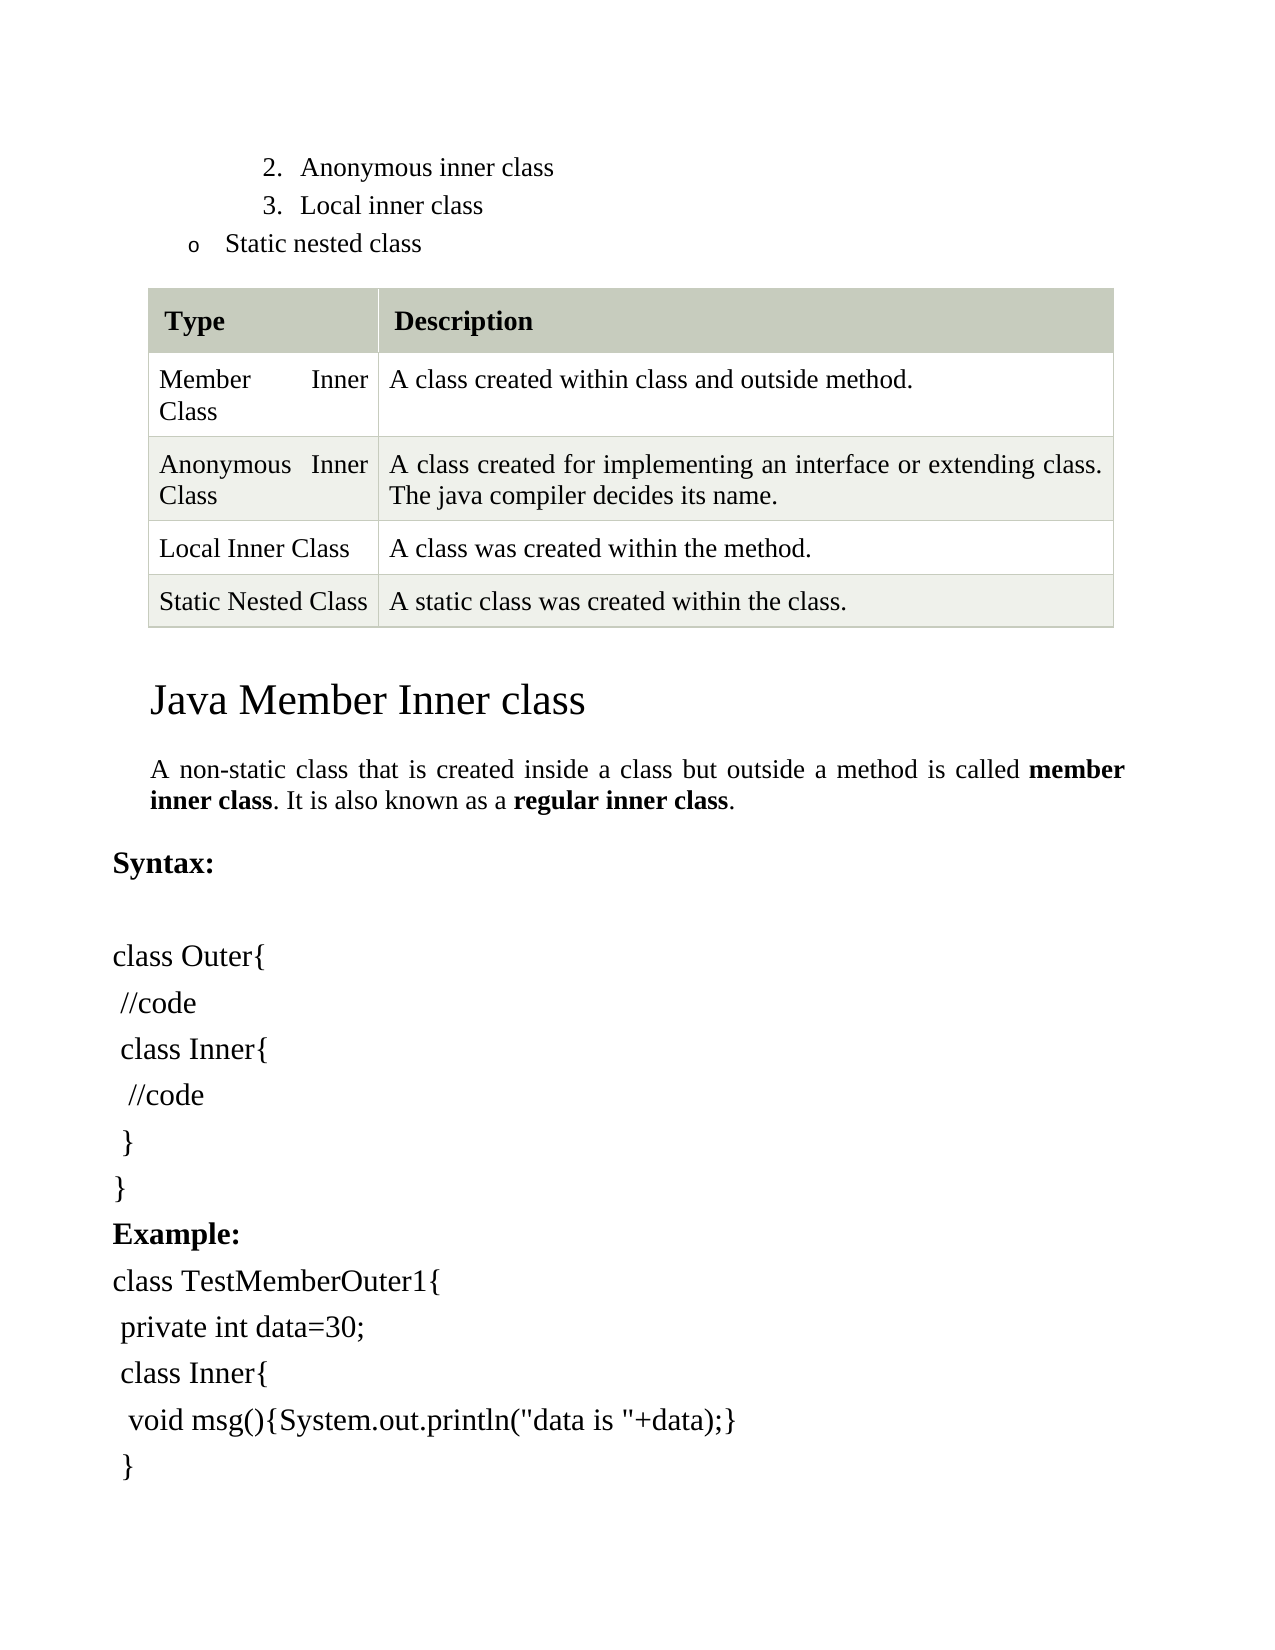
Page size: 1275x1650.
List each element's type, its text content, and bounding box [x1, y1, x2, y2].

text class Inner{ [112, 1030, 1125, 1066]
table_cell A class was created within the method. [379, 521, 1113, 573]
subtitle Java Member Inner class [150, 674, 1125, 724]
text } [112, 1169, 1125, 1205]
text class Outer{ [112, 937, 1125, 973]
table_cell Static Nested Class [149, 575, 378, 626]
text void msg(){System.out.println("data is "+data);} [112, 1401, 1125, 1437]
table_cell A static class was created within the class. [379, 575, 1113, 626]
text Syntax: [112, 845, 1125, 881]
text //code [112, 984, 1125, 1020]
list Static nested class [187, 226, 1125, 258]
list Local inner class [262, 188, 1125, 220]
list Anonymous inner class [262, 150, 1125, 183]
text Example: [112, 1216, 1125, 1252]
table_cell A class created within class and outside method. [379, 353, 1113, 436]
text class TestMemberOuter1{ [112, 1262, 1125, 1298]
text } [112, 1447, 1125, 1483]
text A non-static class that is created inside a class but outside a method is called member inner class. It is also known as a regular inner class. [150, 753, 1125, 816]
text private int data=30; [112, 1308, 1125, 1344]
text class Inner{ [112, 1355, 1125, 1391]
table_cell Member Inner Class [149, 353, 378, 436]
text } [112, 1123, 1125, 1159]
table_cell A class created for implementing an interface or extending class. The java compiler decides its name. [379, 437, 1113, 520]
text //code [112, 1077, 1125, 1112]
table_cell Anonymous Inner Class [149, 437, 378, 520]
table_cell Local Inner Class [149, 521, 378, 573]
table_header Description [379, 289, 1113, 352]
table_header Type [149, 289, 378, 352]
